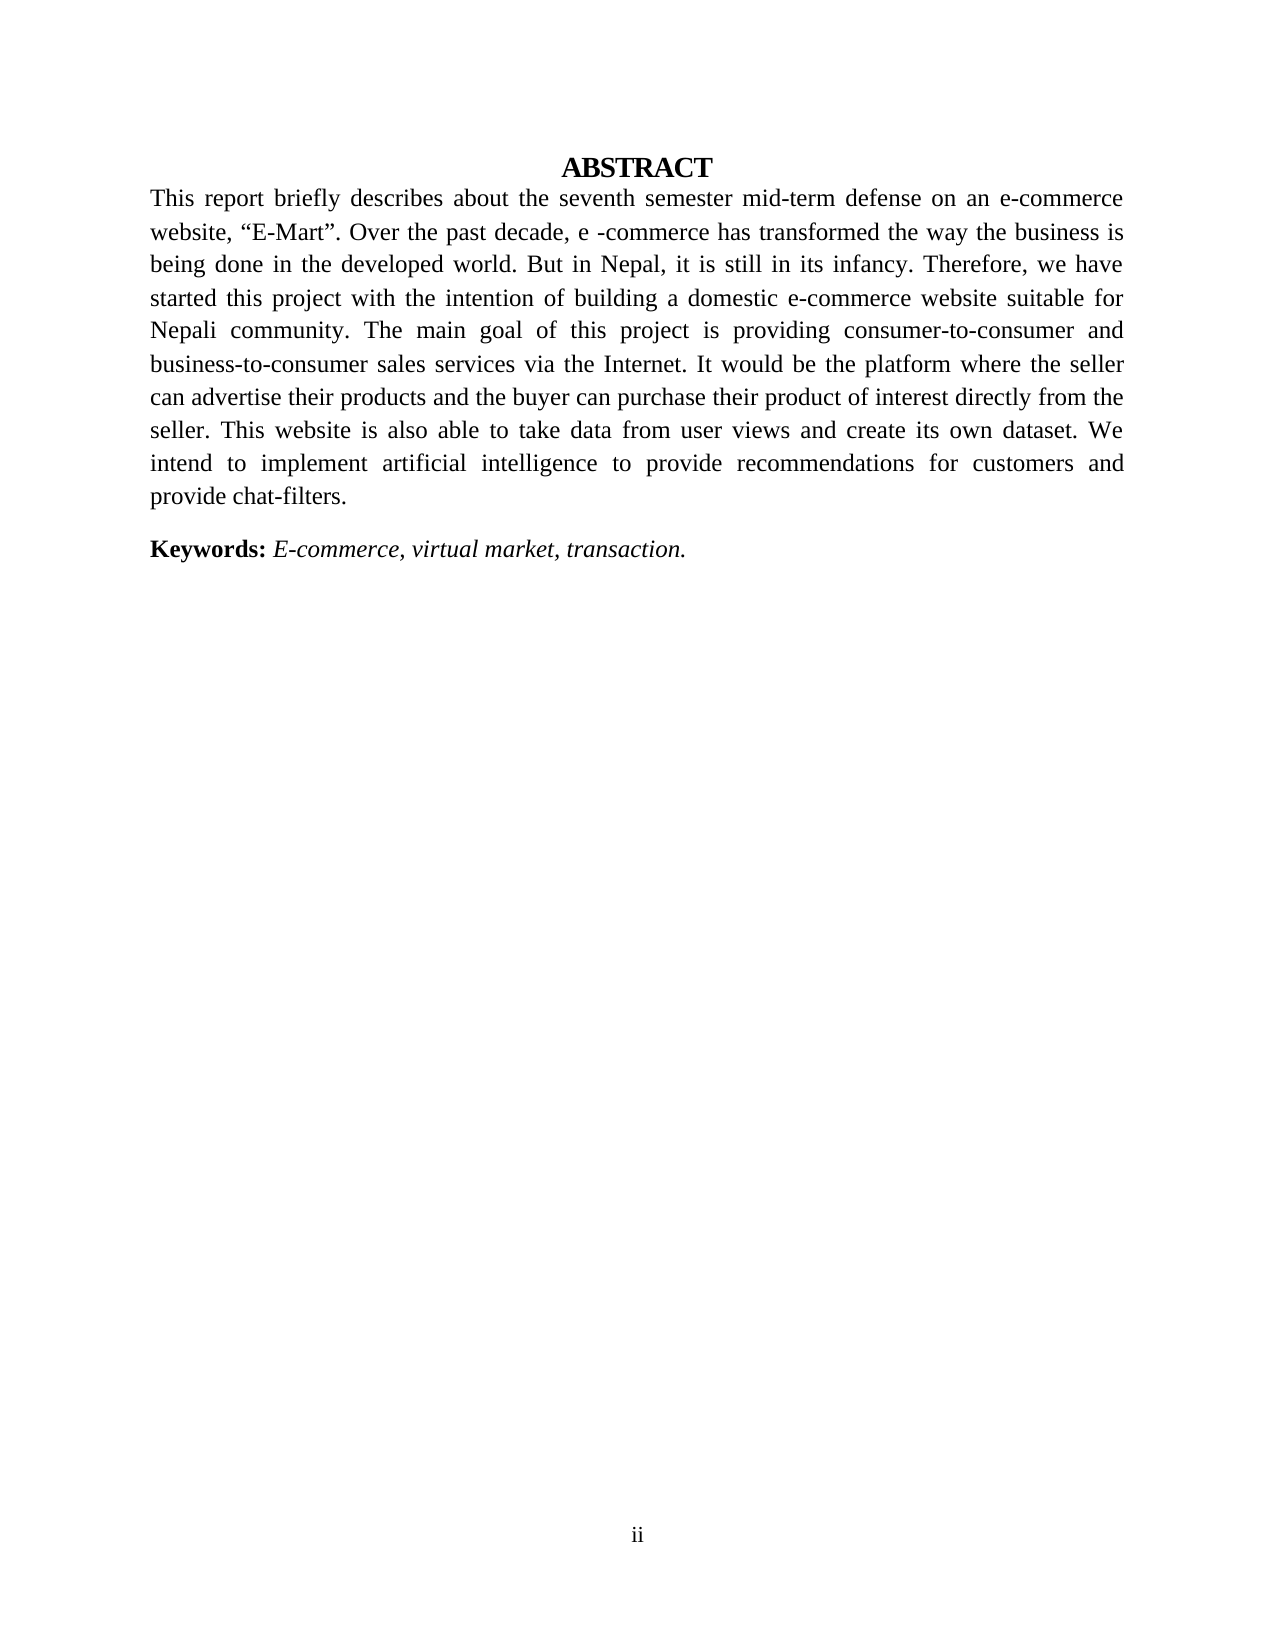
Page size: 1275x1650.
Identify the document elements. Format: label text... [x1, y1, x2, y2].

title ABSTRACT [150, 150, 1125, 183]
text Keywords: E-commerce, virtual market, transaction. [150, 534, 1125, 563]
text This report briefly describes about the seventh semester mid-term defense on an e-commerce website, “E-Mart”. Over the past decade, e -commerce has transformed the way the business is being done in the developed world. But in Nepal, it is still in its infancy. Therefore, we have started this project with the intention of building a domestic e-commerce website suitable for Nepali community. The main goal of this project is providing consumer-to-consumer and business-to-consumer sales services via the Internet. It would be the platform where the seller can advertise their products and the buyer can purchase their product of interest directly from the seller. This website is also able to take data from user views and create its own dataset. We intend to implement artificial intelligence to provide recommendations for customers and provide chat-filters. [150, 183, 1125, 509]
